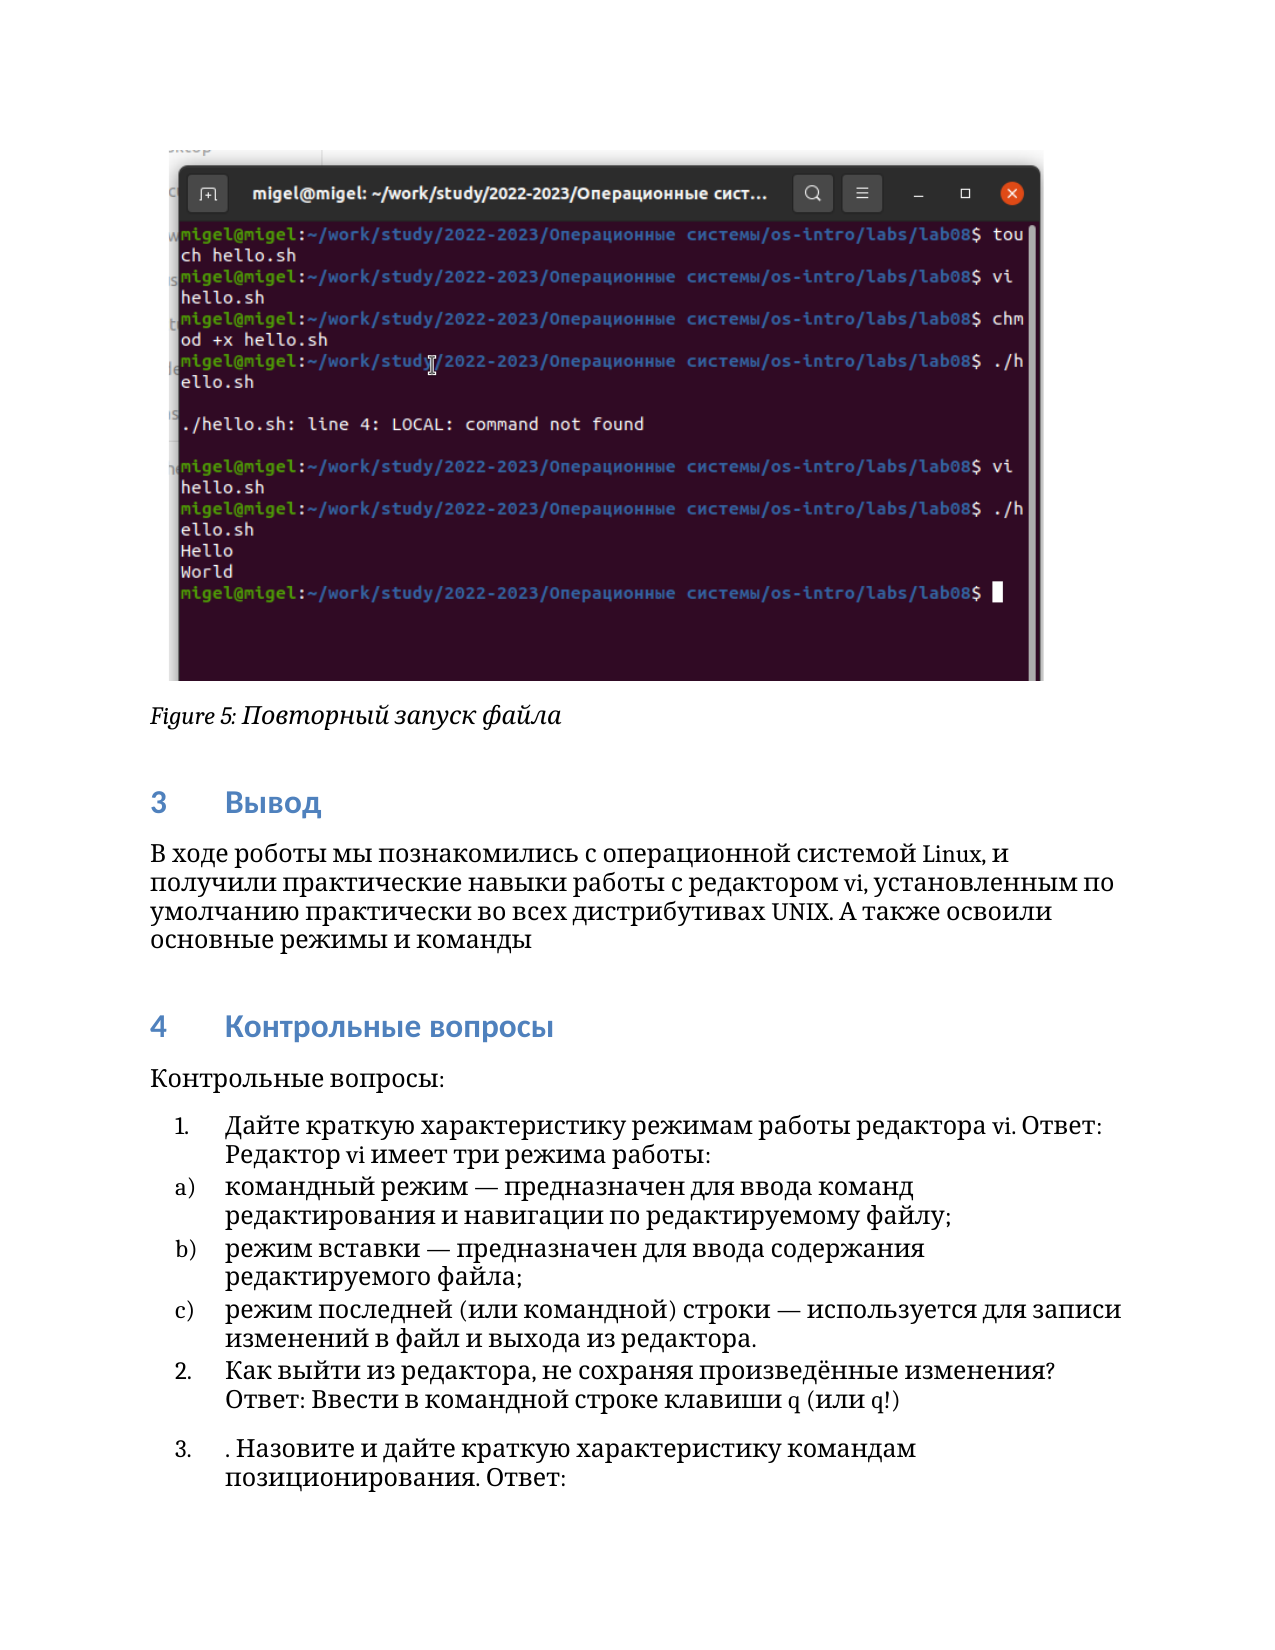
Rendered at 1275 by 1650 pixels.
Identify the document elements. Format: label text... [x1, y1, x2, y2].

text Figure 5: Повторный запуск файла [150, 702, 1125, 731]
picture [168, 150, 1044, 681]
list Дайте краткую характеристику режимам работы редактора vi. Ответ: Редактор vi имеет три режима работы: [175, 1112, 1125, 1169]
text В ходе роботы мы познакомились с операционной системой Linux, и получили практические навыки работы с редактором vi, установленным по умолчанию практически во всех дистрибутивах UNIX. А также освоили основные режимы и команды [150, 840, 1125, 955]
list Как выйти из редактора, не сохраняя произведённые изменения? Ответ: Ввести в командной строке клавиши q (или q!) [175, 1357, 1125, 1414]
list командный режим — предназначен для ввода команд редактирования и навигации по редактируемому файлу; [175, 1173, 1125, 1231]
list режим последней (или командной) строки — используется для записи изменений в файл и выхода из редактора. [175, 1296, 1125, 1353]
text Контрольные вопросы: [150, 1064, 1125, 1093]
subtitle 3 Вывод [150, 781, 1125, 821]
subtitle 4 Контрольные вопросы [150, 1005, 1125, 1046]
list режим вставки — предназначен для ввода содержания редактируемого файла; [175, 1234, 1125, 1292]
list . Назовите и дайте краткую характеристику командам позиционирования. Ответ: [175, 1435, 1125, 1493]
